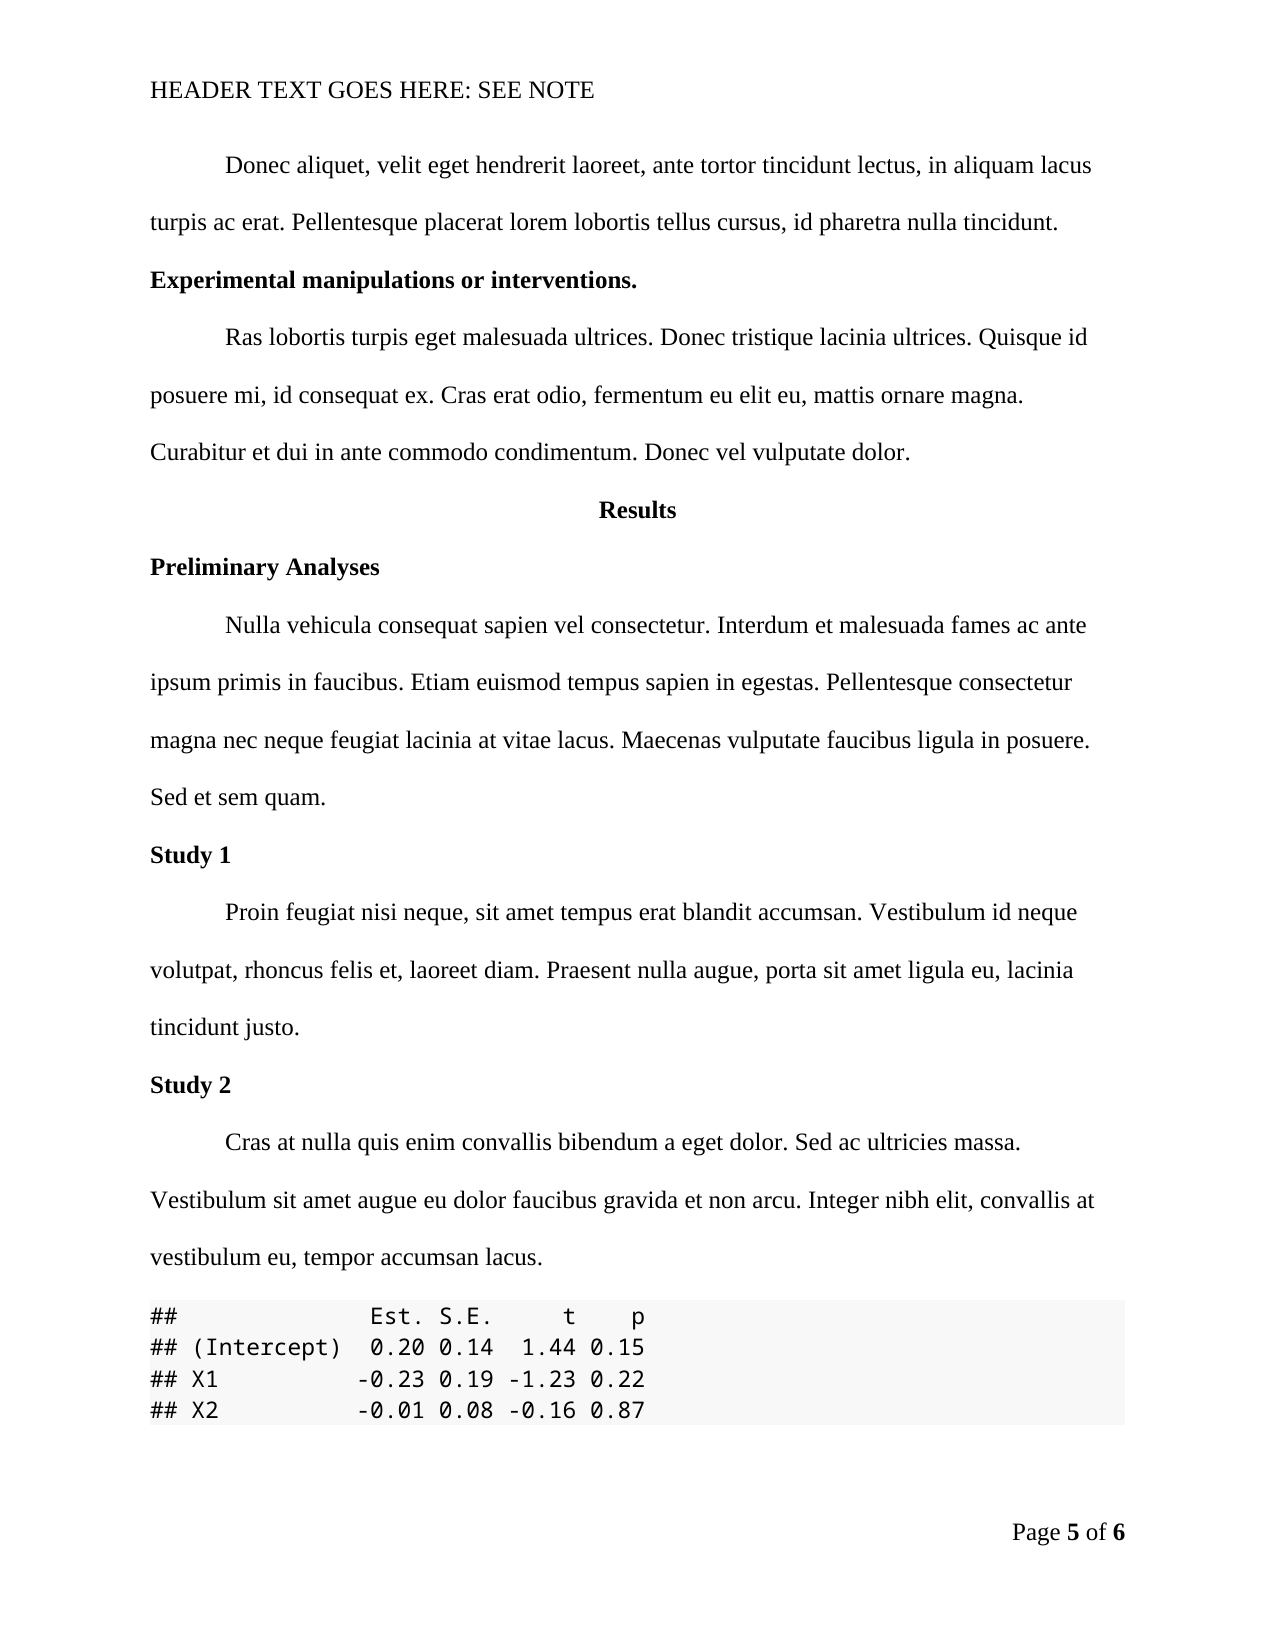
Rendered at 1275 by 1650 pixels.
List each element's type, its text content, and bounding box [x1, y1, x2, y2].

text Cras at nulla quis enim convallis bibendum a eget dolor. Sed ac ultricies massa. Vestibulum sit amet augue eu dolor faucibus gravida et non arcu. Integer nibh elit, convallis at vestibulum eu, tempor accumsan lacus. [150, 1127, 1125, 1271]
text Proin feugiat nisi neque, sit amet tempus erat blandit accumsan. Vestibulum id neque volutpat, rhoncus felis et, laoreet diam. Praesent nulla augue, porta sit amet ligula eu, lacinia tincidunt justo. [150, 897, 1125, 1041]
text Donec aliquet, velit eget hendrerit laoreet, ante tortor tincidunt lectus, in aliquam lacus turpis ac erat. Pellentesque placerat lorem lobortis tellus cursus, id pharetra nulla tincidunt. [150, 150, 1125, 236]
text ## Est. S.E. t p ## (Intercept) 0.20 0.14 1.44 0.15 ## X1 -0.23 0.19 -1.23 0.22 ## X2 -0.01 0.08 -0.16 0.87 [150, 1300, 1125, 1425]
subtitle Study 1 [150, 840, 1125, 869]
subtitle Experimental manipulations or interventions. [150, 265, 1125, 294]
subtitle Preliminary Analyses [150, 552, 1125, 581]
text Nulla vehicula consequat sapien vel consectetur. Interdum et malesuada fames ac ante ipsum primis in faucibus. Etiam euismod tempus sapien in egestas. Pellentesque consectetur magna nec neque feugiat lacinia at vitae lacus. Maecenas vulputate faucibus ligula in posuere. Sed et sem quam. [150, 610, 1125, 811]
text Ras lobortis turpis eget malesuada ultrices. Donec tristique lacinia ultrices. Quisque id posuere mi, id consequat ex. Cras erat odio, fermentum eu elit eu, mattis ornare magna. Curabitur et dui in ante commodo condimentum. Donec vel vulputate dolor. [150, 322, 1125, 466]
subtitle Results [150, 495, 1125, 524]
subtitle Study 2 [150, 1070, 1125, 1099]
